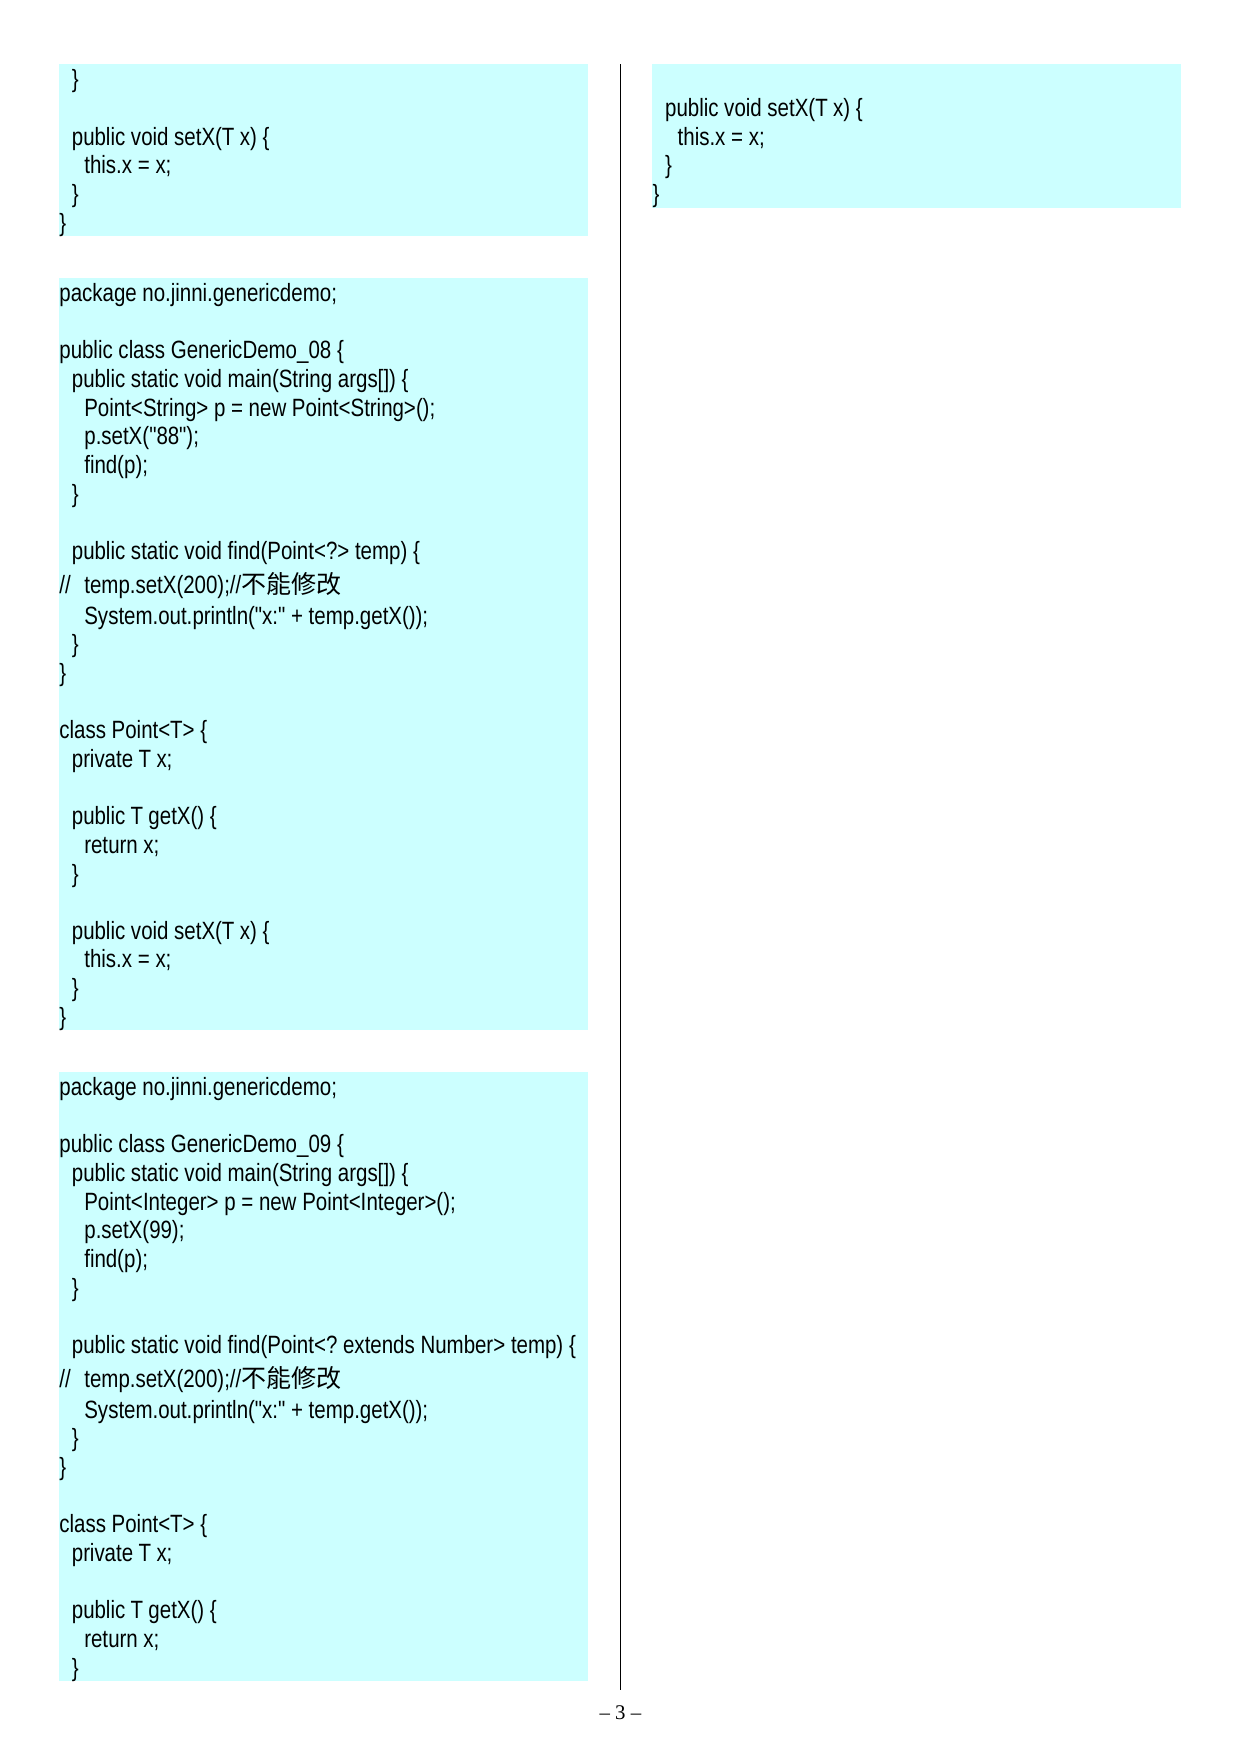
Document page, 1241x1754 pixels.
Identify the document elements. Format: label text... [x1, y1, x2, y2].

text return x; [59, 830, 588, 858]
text private T x; [59, 1538, 588, 1567]
text } [59, 478, 588, 507]
text find(p); [59, 450, 588, 478]
text public void setX(T x) { [652, 93, 1181, 122]
text this.x = x; [59, 150, 588, 179]
text private T x; [59, 744, 588, 773]
text package no.jinni.genericdemo; [59, 1072, 588, 1101]
text return x; [59, 1624, 588, 1653]
text } [652, 150, 1181, 179]
text } [59, 658, 588, 687]
text public void setX(T x) { [59, 916, 588, 944]
text } [59, 1653, 588, 1681]
text Point<Integer> p = new Point<Integer>(); [59, 1187, 588, 1215]
text Point<String> p = new Point<String>(); [59, 393, 588, 421]
text } [652, 179, 1181, 208]
text } [59, 1423, 588, 1452]
text this.x = x; [59, 944, 588, 973]
text package no.jinni.genericdemo; [59, 278, 588, 307]
text p.setX(99); [59, 1215, 588, 1244]
text } [59, 208, 588, 236]
text } [59, 629, 588, 658]
text System.out.println("x:" + temp.getX()); [59, 601, 588, 629]
text public T getX() { [59, 801, 588, 830]
text } [59, 1002, 588, 1030]
text public T getX() { [59, 1595, 588, 1624]
text find(p); [59, 1244, 588, 1273]
text public static void find(Point<?> temp) { [59, 536, 588, 564]
text } [59, 858, 588, 887]
text } [59, 973, 588, 1002]
text class Point<T> { [59, 1509, 588, 1538]
text public class GenericDemo_09 { [59, 1129, 588, 1158]
text public static void main(String args[]) { [59, 364, 588, 393]
text public static void main(String args[]) { [59, 1158, 588, 1187]
text // temp.setX(200);//不能修改 [59, 564, 588, 601]
text } [59, 1452, 588, 1481]
text } [59, 1273, 588, 1301]
text public void setX(T x) { [59, 122, 588, 150]
text class Point<T> { [59, 715, 588, 744]
text System.out.println("x:" + temp.getX()); [59, 1395, 588, 1423]
text } [59, 64, 588, 93]
text public class GenericDemo_08 { [59, 335, 588, 364]
text // temp.setX(200);//不能修改 [59, 1358, 588, 1395]
text this.x = x; [652, 122, 1181, 150]
text p.setX("88"); [59, 421, 588, 450]
text public static void find(Point<? extends Number> temp) { [59, 1330, 588, 1358]
text } [59, 179, 588, 208]
